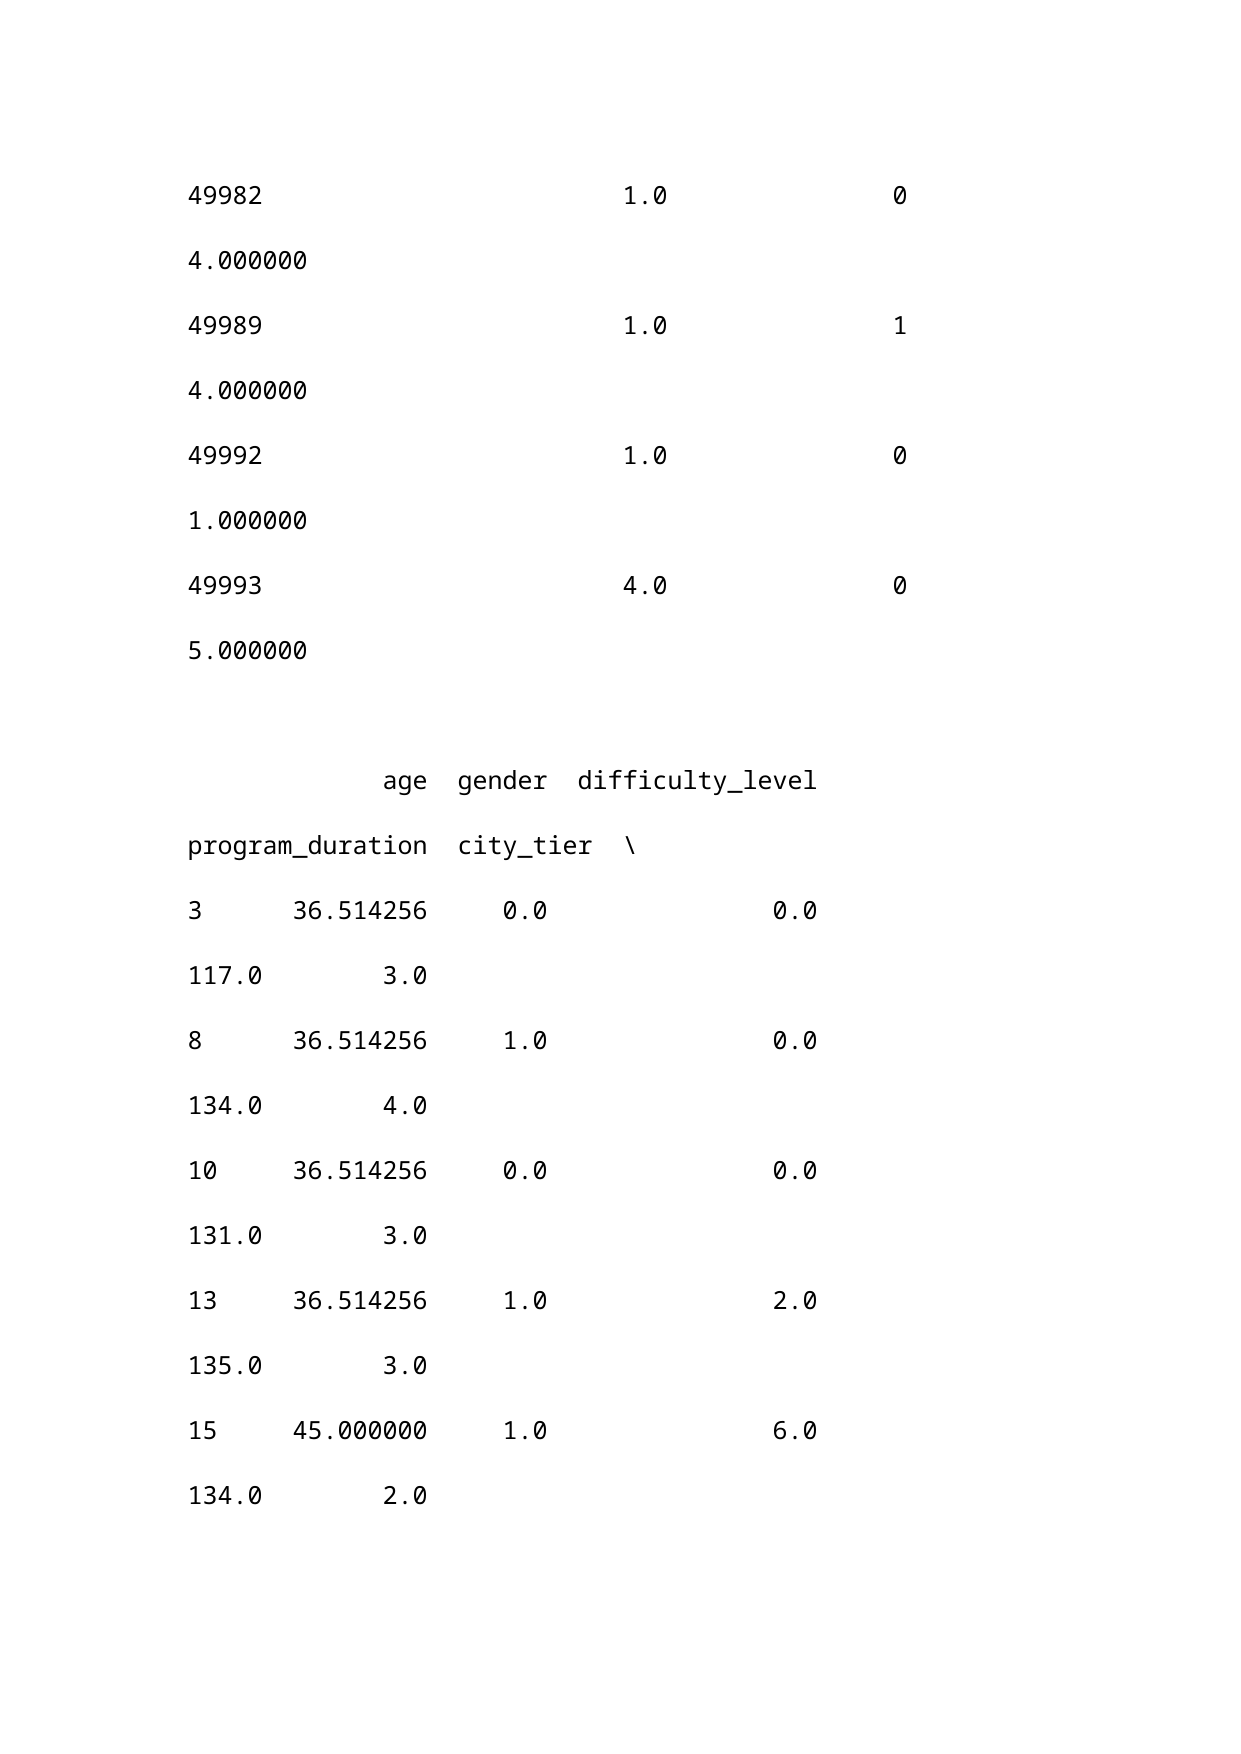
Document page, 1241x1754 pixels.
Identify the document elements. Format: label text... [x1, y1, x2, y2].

text 49993 4.0 0 5.000000 [187, 552, 1053, 682]
text 49982 1.0 0 4.000000 [187, 162, 1053, 292]
text 3 36.514256 0.0 0.0 117.0 3.0 [187, 877, 1053, 1007]
text 15 45.000000 1.0 6.0 134.0 2.0 [187, 1397, 1053, 1527]
text age gender difficulty_level program_duration city_tier \ [187, 747, 1053, 877]
text 49989 1.0 1 4.000000 [187, 292, 1053, 422]
text 10 36.514256 0.0 0.0 131.0 3.0 [187, 1137, 1053, 1267]
text 8 36.514256 1.0 0.0 134.0 4.0 [187, 1007, 1053, 1137]
text 13 36.514256 1.0 2.0 135.0 3.0 [187, 1267, 1053, 1397]
text 49992 1.0 0 1.000000 [187, 422, 1053, 552]
